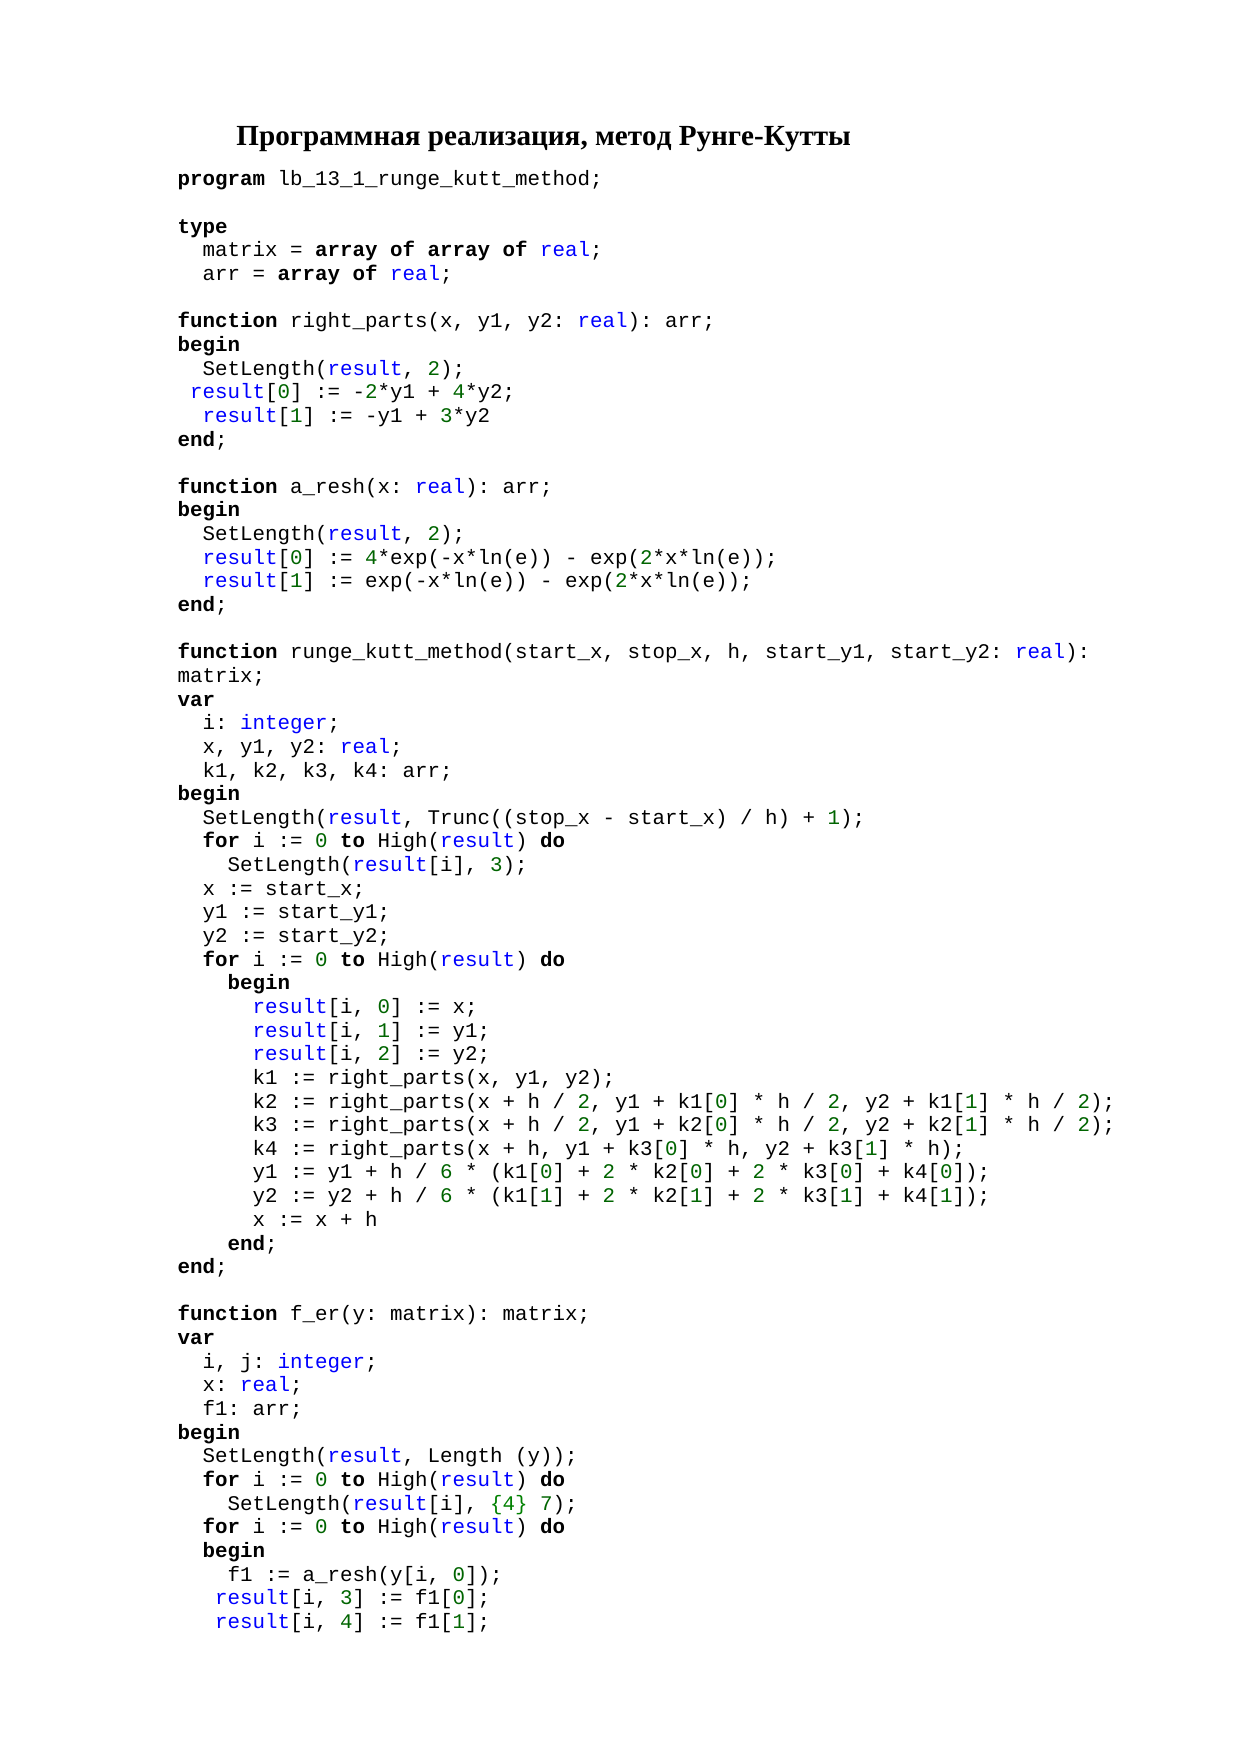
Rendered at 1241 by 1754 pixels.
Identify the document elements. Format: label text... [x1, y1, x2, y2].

text result[i, 4] := f1[1]; [177, 1611, 1152, 1634]
text matrix = array of array of real; [177, 239, 1152, 263]
text k1, k2, k3, k4: arr; [177, 759, 1152, 783]
text k3 := right_parts(x + h / 2, y1 + k2[0] * h / 2, y2 + k2[1] * h / 2); [177, 1114, 1152, 1138]
text for i := 0 to High(result) do [177, 1469, 1152, 1493]
text x: real; [177, 1374, 1152, 1398]
text result[1] := -y1 + 3*y2 [177, 405, 1152, 428]
text begin [177, 1422, 1152, 1445]
text f1: arr; [177, 1398, 1152, 1422]
text result[i, 1] := y1; [177, 1020, 1152, 1043]
text program lb_13_1_runge_kutt_method; [177, 168, 1152, 192]
text function right_parts(x, y1, y2: real): arr; [177, 310, 1152, 334]
text y1 := start_y1; [177, 901, 1152, 925]
text end; [177, 1232, 1152, 1256]
text end; [177, 594, 1152, 618]
text begin [177, 972, 1152, 996]
text SetLength(result, 2); [177, 523, 1152, 547]
text y2 := start_y2; [177, 925, 1152, 949]
text x, y1, y2: real; [177, 736, 1152, 759]
text k1 := right_parts(x, y1, y2); [177, 1067, 1152, 1091]
text begin [177, 1540, 1152, 1563]
text var [177, 689, 1152, 712]
text SetLength(result, Length (y)); [177, 1445, 1152, 1469]
text type [177, 216, 1152, 239]
text k4 := right_parts(x + h, y1 + k3[0] * h, y2 + k3[1] * h); [177, 1138, 1152, 1162]
text for i := 0 to High(result) do [177, 1516, 1152, 1540]
text result[1] := exp(-x*ln(e)) - exp(2*x*ln(e)); [177, 570, 1152, 594]
text result[0] := -2*y1 + 4*y2; [177, 381, 1152, 405]
text end; [177, 428, 1152, 452]
text var [177, 1327, 1152, 1351]
text for i := 0 to High(result) do [177, 949, 1152, 972]
text SetLength(result, Trunc((stop_x - start_x) / h) + 1); [177, 807, 1152, 831]
text i: integer; [177, 712, 1152, 736]
text for i := 0 to High(result) do [177, 831, 1152, 854]
text k2 := right_parts(x + h / 2, y1 + k1[0] * h / 2, y2 + k1[1] * h / 2); [177, 1091, 1152, 1114]
text begin [177, 499, 1152, 523]
text end; [177, 1256, 1152, 1280]
text x := x + h [177, 1209, 1152, 1232]
text Программная реализация, метод Рунге-Кутты [177, 118, 1152, 152]
text i, j: integer; [177, 1351, 1152, 1374]
text y2 := y2 + h / 6 * (k1[1] + 2 * k2[1] + 2 * k3[1] + k4[1]); [177, 1185, 1152, 1209]
text f1 := a_resh(y[i, 0]); [177, 1563, 1152, 1587]
text SetLength(result[i], 3); [177, 854, 1152, 878]
text SetLength(result[i], {4} 7); [177, 1493, 1152, 1516]
text result[0] := 4*exp(-x*ln(e)) - exp(2*x*ln(e)); [177, 547, 1152, 570]
text SetLength(result, 2); [177, 358, 1152, 381]
text result[i, 2] := y2; [177, 1043, 1152, 1067]
text arr = array of real; [177, 263, 1152, 287]
text x := start_x; [177, 878, 1152, 901]
text function f_er(y: matrix): matrix; [177, 1303, 1152, 1327]
text result[i, 3] := f1[0]; [177, 1587, 1152, 1611]
text function runge_kutt_method(start_x, stop_x, h, start_y1, start_y2: real): matrix; [177, 641, 1152, 689]
text begin [177, 334, 1152, 358]
text y1 := y1 + h / 6 * (k1[0] + 2 * k2[0] + 2 * k3[0] + k4[0]); [177, 1162, 1152, 1185]
text begin [177, 783, 1152, 807]
text function a_resh(x: real): arr; [177, 476, 1152, 499]
text result[i, 0] := x; [177, 996, 1152, 1020]
